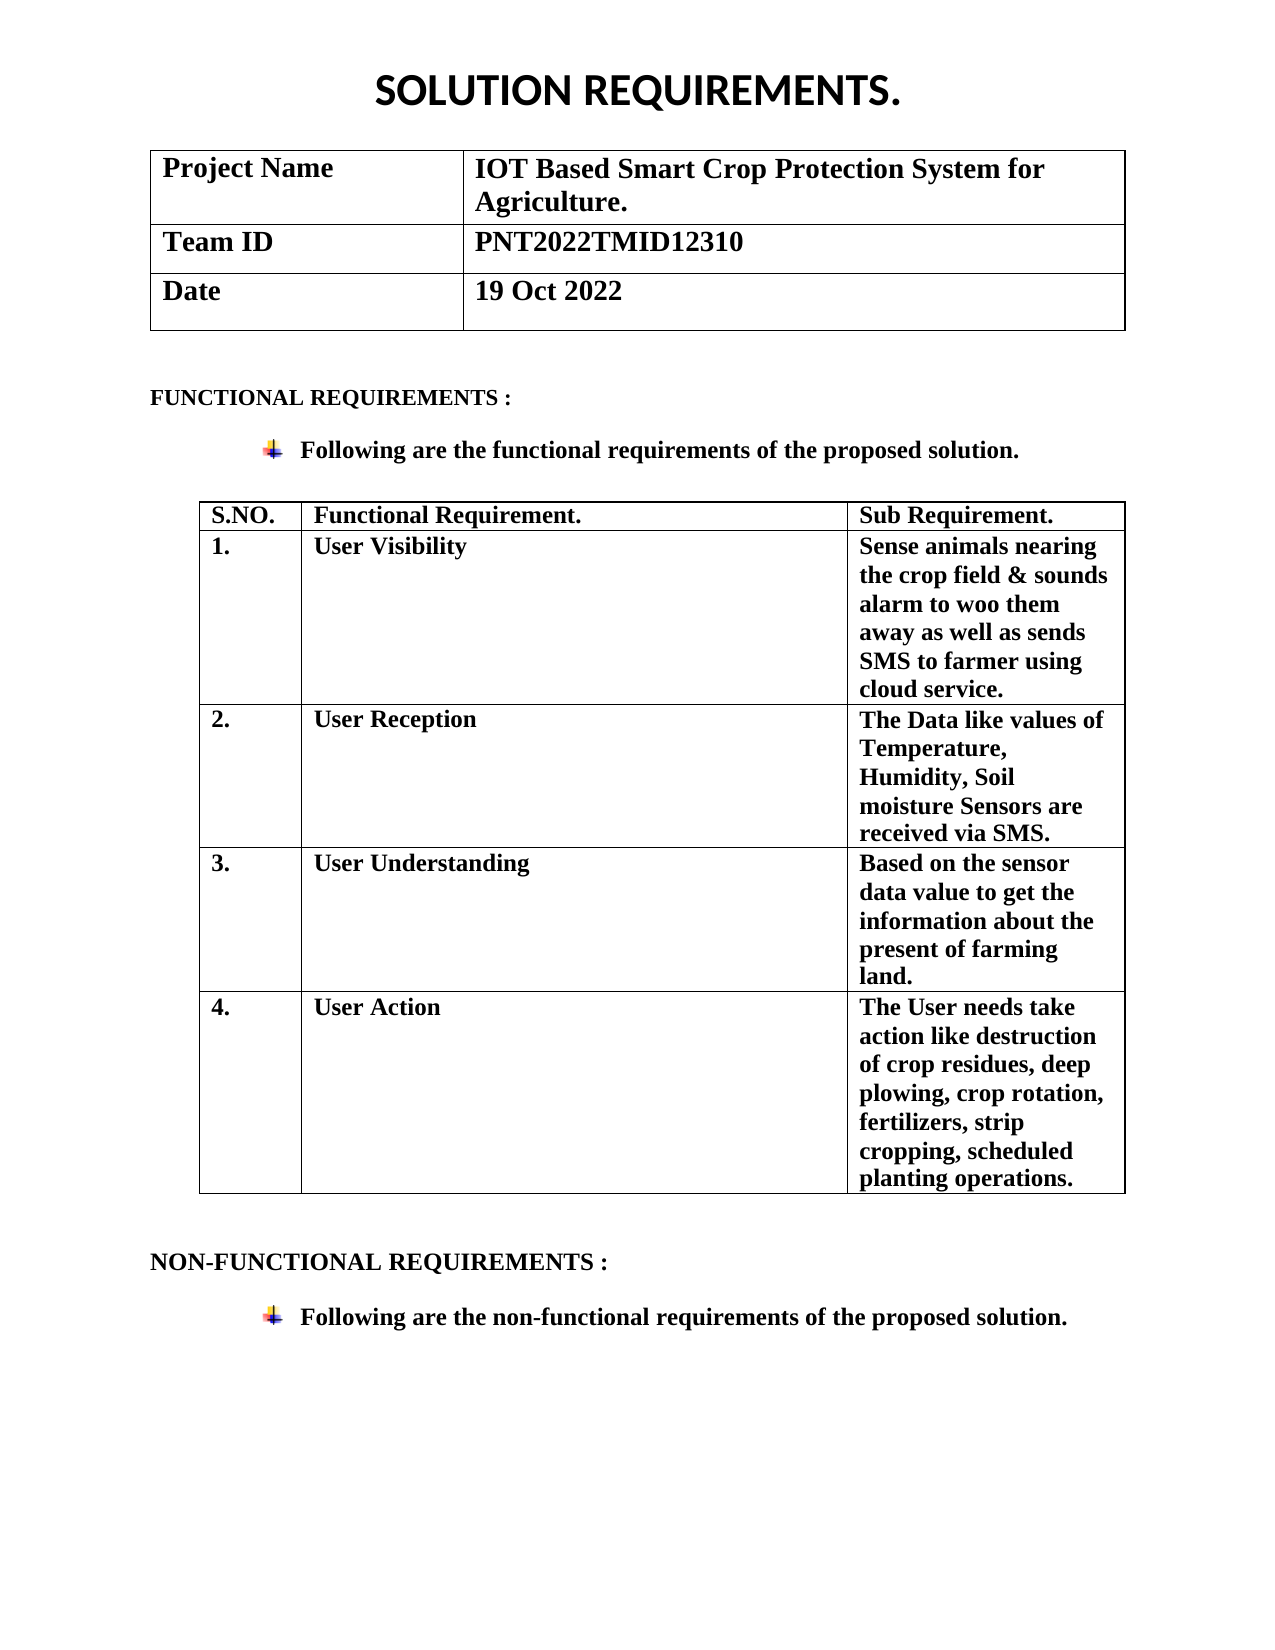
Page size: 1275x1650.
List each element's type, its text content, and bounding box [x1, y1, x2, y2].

table_header Sub Requirement. [848, 503, 1124, 530]
table_header Functional Requirement. [302, 503, 847, 530]
table_cell Based on the sensor data value to get the information about the present of farming land. [848, 848, 1124, 991]
table_cell User Understanding [302, 848, 847, 991]
table_cell The User needs take action like destruction of crop residues, deep plowing, crop rotation, fertilizers, strip cropping, scheduled planting operations. [848, 992, 1124, 1192]
text Following are the functional requirements of the proposed solution. [300, 435, 1137, 464]
table_cell 2. [200, 705, 301, 847]
table_cell 19 Oct 2022 [464, 274, 1124, 330]
text FUNCTIONAL REQUIREMENTS : [150, 384, 1137, 410]
table_cell User Reception [302, 705, 847, 847]
picture [262, 1305, 283, 1325]
table_cell User Visibility [302, 531, 847, 704]
table_cell 4. [200, 992, 301, 1192]
table_cell PNT2022TMID12310 [464, 225, 1124, 272]
table_header Project Name [151, 151, 463, 224]
table_header S.NO. [200, 503, 301, 530]
table_header IOT Based Smart Crop Protection System for Agriculture. [464, 151, 1124, 224]
table_cell 1. [200, 531, 301, 704]
text Following are the non-functional requirements of the proposed solution. [300, 1302, 1137, 1330]
table_cell Date [151, 274, 463, 330]
table_cell Sense animals nearing the crop field & sounds alarm to woo them away as well as sends SMS to farmer using cloud service. [848, 531, 1124, 704]
table_cell User Action [302, 992, 847, 1192]
table_cell The Data like values of Temperature, Humidity, Soil moisture Sensors are received via SMS. [848, 705, 1124, 847]
table_cell Team ID [151, 225, 463, 272]
title SOLUTION REQUIREMENTS. [372, 60, 904, 116]
table_cell 3. [200, 848, 301, 991]
text NON-FUNCTIONAL REQUIREMENTS : [150, 1247, 1137, 1276]
picture [262, 439, 283, 459]
